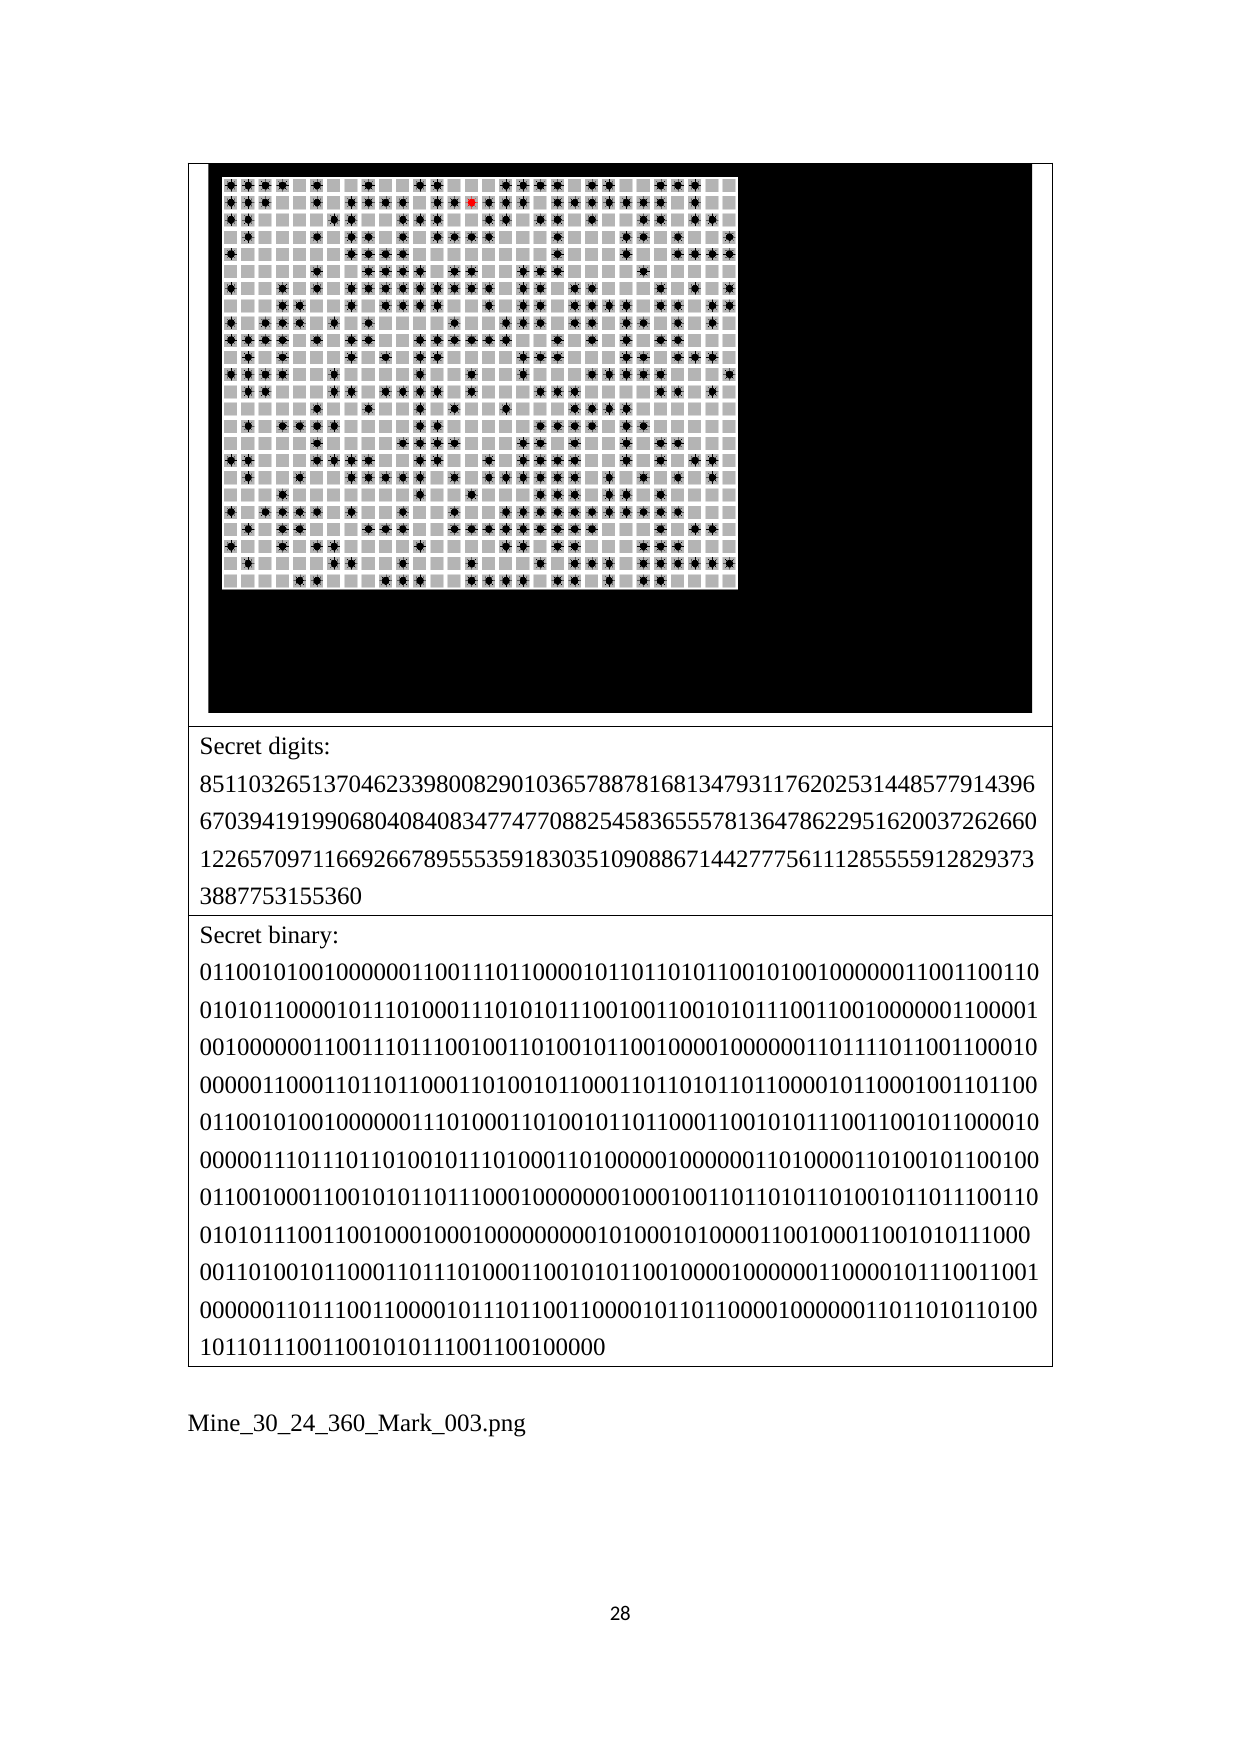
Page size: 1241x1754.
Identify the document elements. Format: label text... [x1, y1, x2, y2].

table_cell Secret digits: 8511032651370462339800829010365788781681347931176202531448577914396670394191990680408408347747708825458365557813647862295162003726266012265709711669266789555359183035109088671442777561112855559128293733887753155360 [189, 727, 1052, 914]
table_cell Secret binary: 0110010100100000011001110110000101101101011001010010000001100110011001010110000101110100011101010111001001100101011100110010000001100001001000000110011101110010011010010110010000100000011011110110011000100000011000110110110001101001011000110110101101100001011000100110110001100101001000000111010001101001011011000110010101110011001011000010000001110111011010010111010001101000001000000110100001101001011001000110010001100101011011100010000000100010011011010110100101101110011001010111001100100010001000000000101000101000011001000110010101110000011010010110001101110100011001010110010000100000011000010111001100100000011011100110000101110110011000010110110000100000011011010110100101101110011001010111001100100000 [189, 916, 1052, 1366]
table_header [189, 164, 1052, 726]
text Mine_30_24_360_Mark_003.png [187, 1404, 1053, 1442]
picture [208, 163, 1033, 713]
